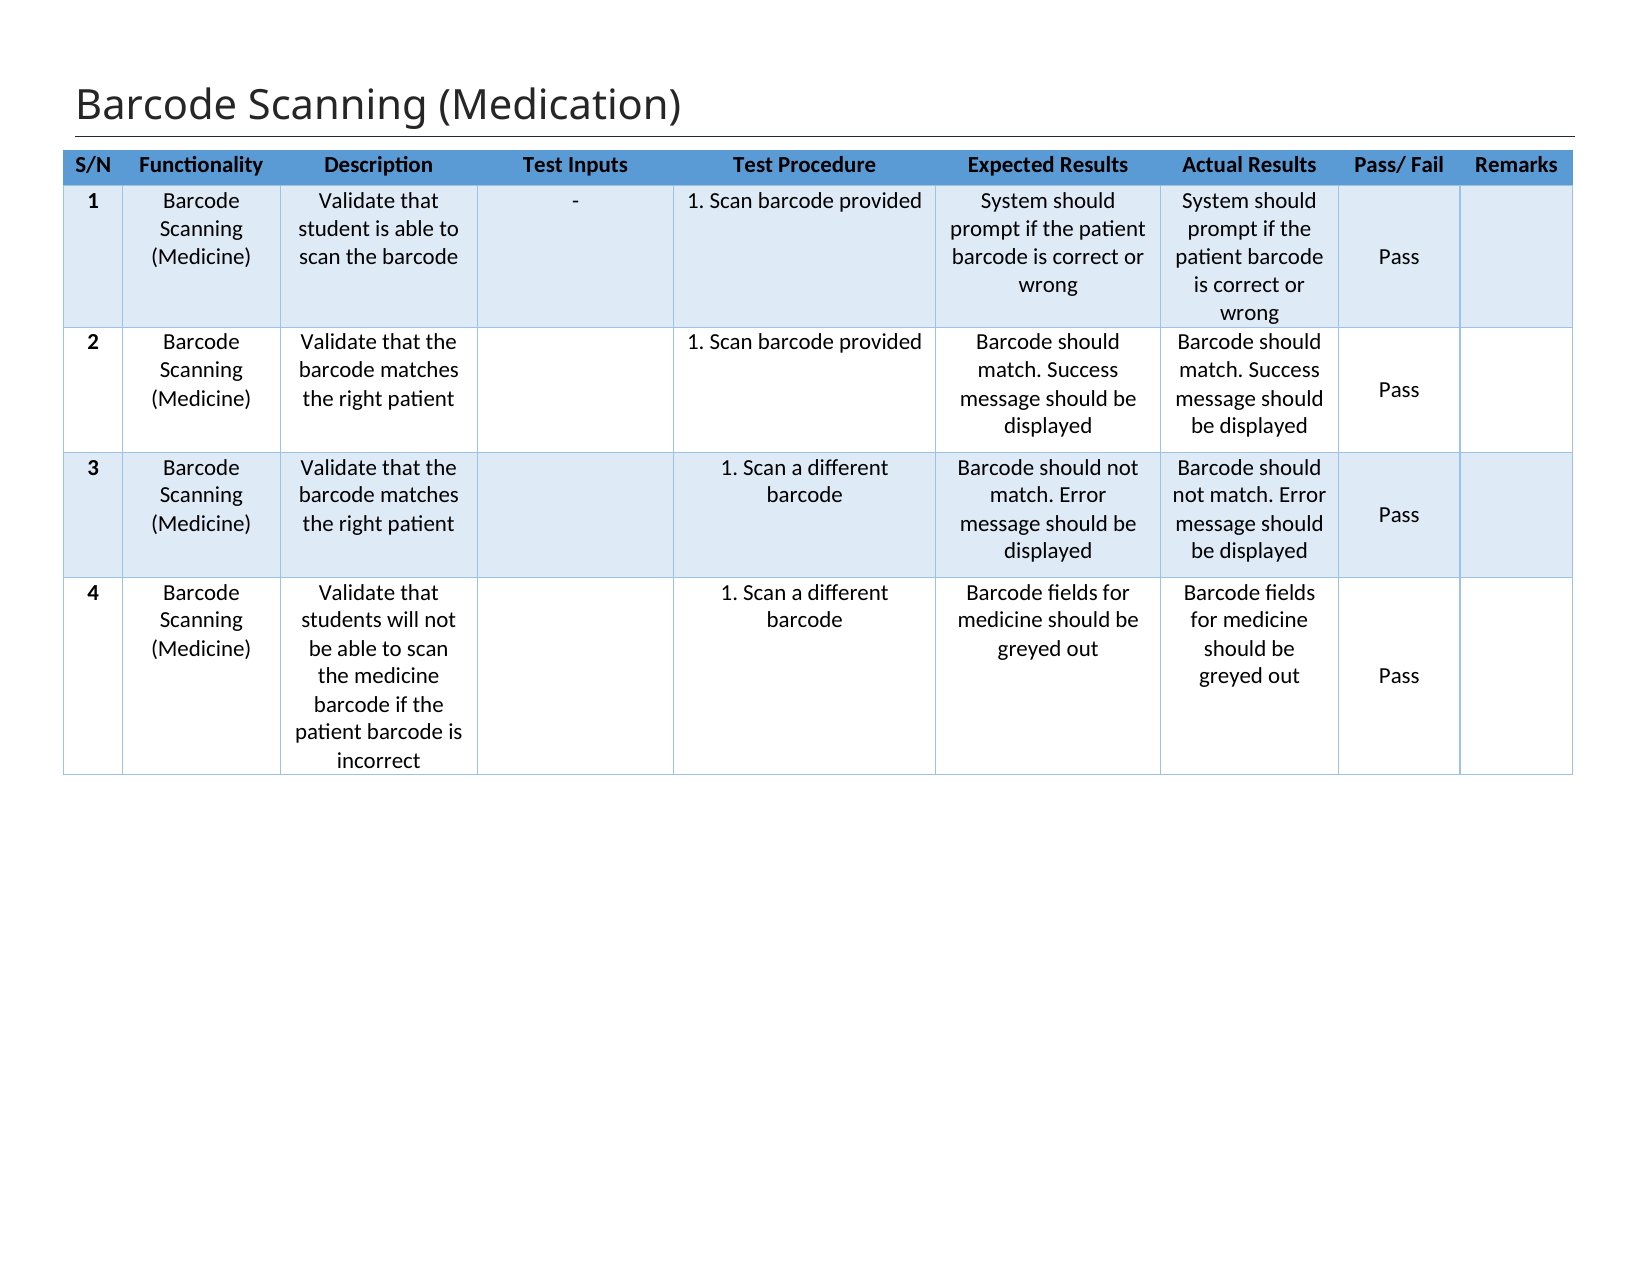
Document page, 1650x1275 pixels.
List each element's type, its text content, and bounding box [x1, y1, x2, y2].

table_cell [1461, 328, 1572, 452]
table_cell Barcode Scanning (Medicine) [123, 453, 280, 577]
table_header Actual Results [1161, 151, 1338, 185]
table_cell 1. Scan a different barcode [674, 453, 935, 577]
table_cell Barcode fields for medicine should be greyed out [936, 578, 1160, 774]
table_cell 2 [64, 328, 122, 452]
table_header Description [281, 151, 477, 185]
table_header Functionality [123, 151, 280, 185]
table_cell [1461, 578, 1572, 774]
table_cell Barcode should not match. Error message should be displayed [1161, 453, 1338, 577]
table_cell 1. Scan barcode provided [674, 328, 935, 452]
table_header Test Inputs [478, 151, 673, 185]
table_cell Barcode Scanning (Medicine) [123, 578, 280, 774]
table_cell Validate that students will not be able to scan the medicine barcode if the patient barcode is incorrect [281, 578, 477, 774]
table_cell Barcode should match. Success message should be displayed [1161, 328, 1338, 452]
table_cell [478, 578, 673, 774]
table_cell 3 [64, 453, 122, 577]
table_cell 1. Scan barcode provided [674, 186, 935, 327]
subtitle Barcode Scanning (Medication) [75, 75, 1575, 136]
table_header Test Procedure [674, 151, 935, 185]
table_cell [478, 328, 673, 452]
table_cell - [478, 186, 673, 327]
table_cell [478, 453, 673, 577]
table_cell 1. Scan a different barcode [674, 578, 935, 774]
table_header Remarks [1461, 151, 1572, 185]
table_cell Validate that the barcode matches the right patient [281, 453, 477, 577]
table_cell Pass [1339, 578, 1459, 774]
table_cell Barcode should match. Success message should be displayed [936, 328, 1160, 452]
table_cell 4 [64, 578, 122, 774]
table_cell Validate that the barcode matches the right patient [281, 328, 477, 452]
table_cell [1461, 453, 1572, 577]
table_cell System should prompt if the patient barcode is correct or wrong [1161, 186, 1338, 327]
table_cell System should prompt if the patient barcode is correct or wrong [936, 186, 1160, 327]
table_cell [1461, 186, 1572, 327]
table_cell Pass [1339, 186, 1459, 327]
table_cell Barcode Scanning (Medicine) [123, 328, 280, 452]
table_cell Barcode should not match. Error message should be displayed [936, 453, 1160, 577]
table_cell Barcode Scanning (Medicine) [123, 186, 280, 327]
table_cell Barcode fields for medicine should be greyed out [1161, 578, 1338, 774]
table_cell Validate that student is able to scan the barcode [281, 186, 477, 327]
table_cell Pass [1339, 453, 1459, 577]
table_header Expected Results [936, 151, 1160, 185]
table_header S/N [64, 151, 122, 185]
table_header Pass/ Fail [1339, 151, 1459, 185]
table_cell Pass [1339, 328, 1459, 452]
table_cell 1 [64, 186, 122, 327]
